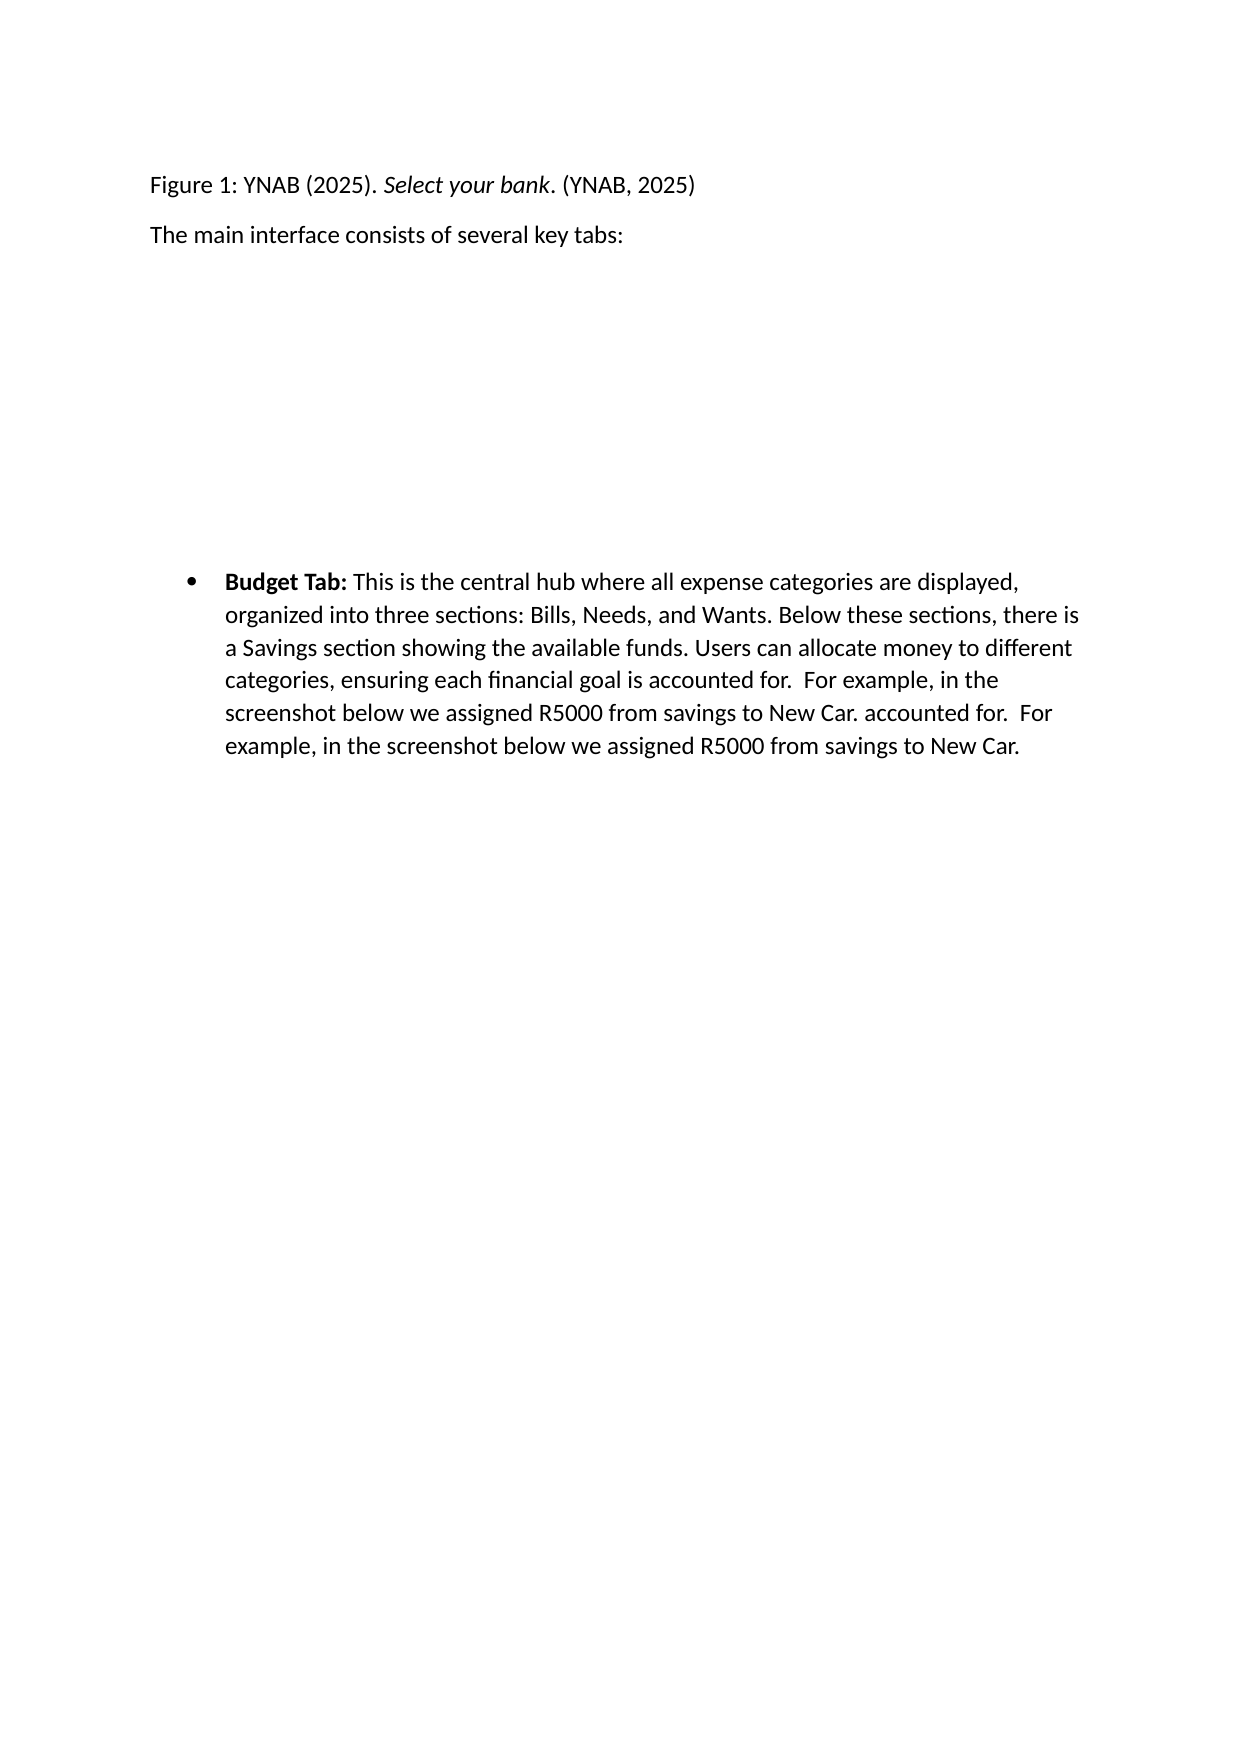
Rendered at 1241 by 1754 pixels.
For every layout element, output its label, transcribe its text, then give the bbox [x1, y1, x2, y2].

text The main interface consists of several key tabs: [150, 219, 1090, 249]
text Figure 1: YNAB (2025). Select your bank. (YNAB, 2025) [150, 169, 1090, 200]
list Budget Tab: This is the central hub where all expense categories are displayed, organized into three sections: Bills, Needs, and Wants. Below these sections, there is a Savings section showing the available funds. Users can allocate money to different categories, ensuring each financial goal is accounted for. For example, in the screenshot below we assigned R5000 from savings to New Car. accounted for. For example, in the screenshot below we assigned R5000 from savings to New Car. [187, 566, 1090, 761]
